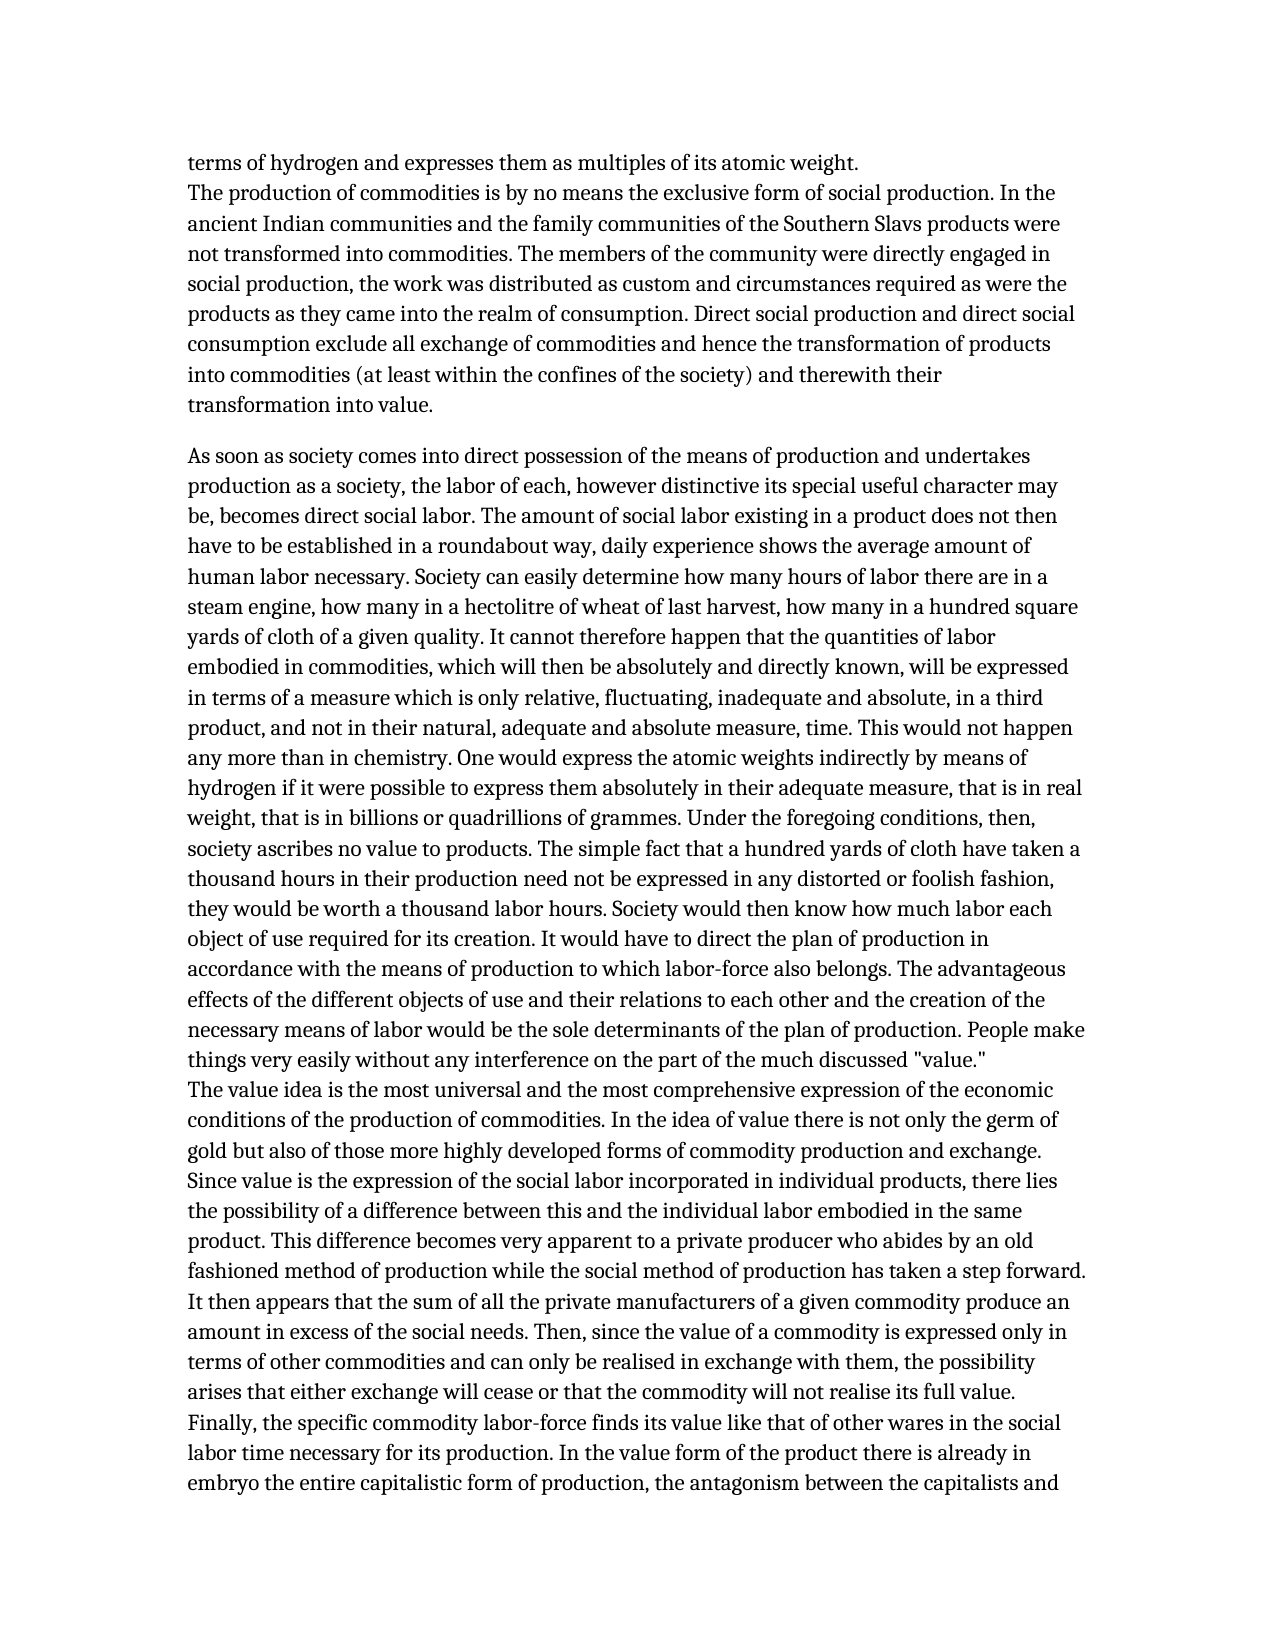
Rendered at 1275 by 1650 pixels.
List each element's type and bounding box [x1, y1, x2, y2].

text [187, 443, 1087, 1496]
text [187, 150, 1087, 418]
